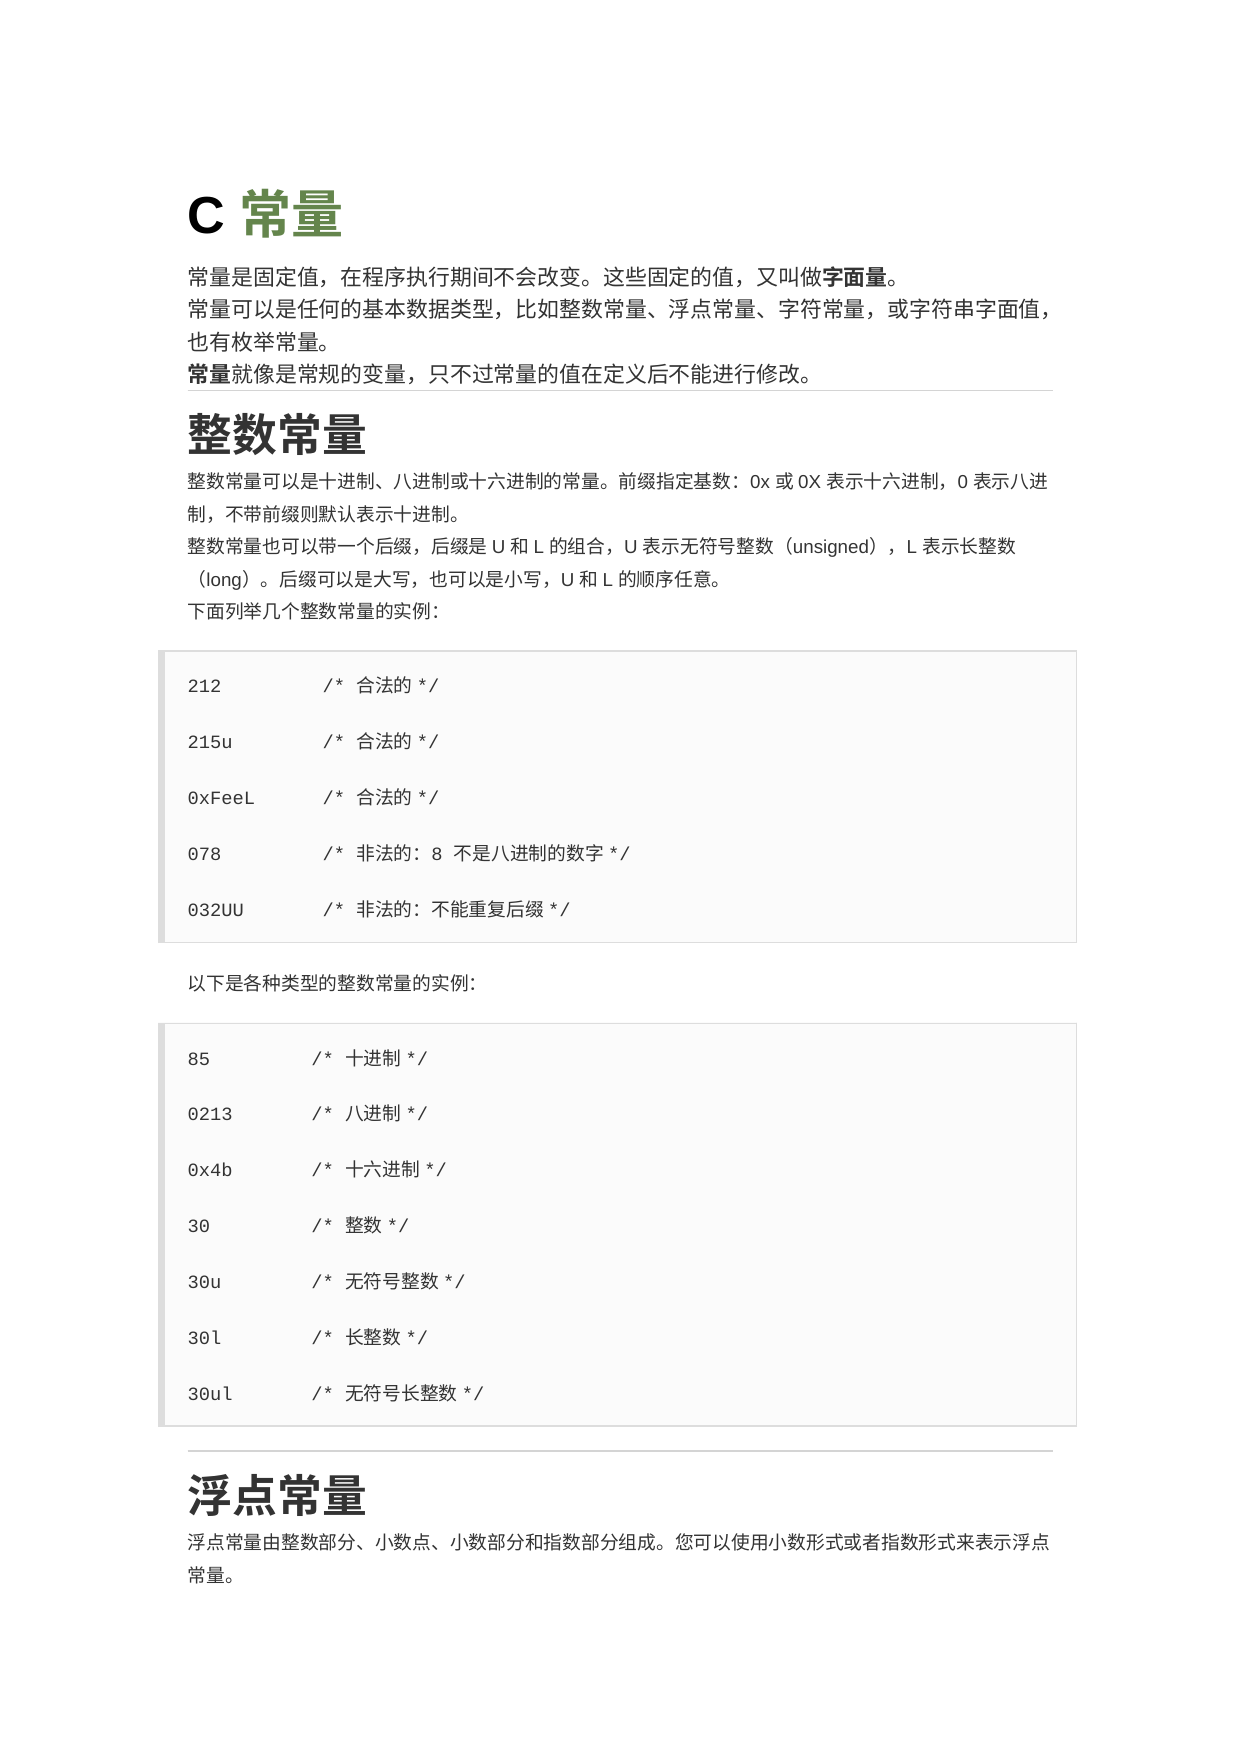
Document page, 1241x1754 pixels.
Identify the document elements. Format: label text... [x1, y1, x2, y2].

text 下面列举几个整数常量的实例： [187, 594, 1053, 627]
text 常量就像是常规的变量，只不过常量的值在定义后不能进行修改。 [187, 357, 1053, 389]
text 整数常量也可以带一个后缀，后缀是 U 和 L 的组合，U 表示无符号整数（unsigned），L 表示长整数（long）。后缀可以是大写，也可以是小写，U 和 L 的顺序任意。 [187, 529, 1053, 594]
subtitle 浮点常量 [187, 1451, 1053, 1525]
text 常量可以是任何的基本数据类型，比如整数常量、浮点常量、字符常量，或字符串字面值，也有枚举常量。 [187, 292, 1053, 357]
text 30u /* 无符号整数 */ [165, 1246, 1076, 1297]
text 30l /* 长整数 */ [165, 1302, 1076, 1353]
text 032UU /* 非法的：不能重复后缀 */ [165, 874, 1076, 942]
subtitle C 常量 [187, 162, 1053, 259]
text 30 /* 整数 */ [165, 1190, 1076, 1241]
text 整数常量可以是十进制、八进制或十六进制的常量。前缀指定基数：0x 或 0X 表示十六进制，0 表示八进制，不带前缀则默认表示十进制。 [187, 464, 1053, 529]
subtitle 整数常量 [187, 391, 1053, 464]
text 以下是各种类型的整数常量的实例： [187, 966, 1053, 999]
text 30ul /* 无符号长整数 */ [165, 1358, 1076, 1425]
text 85 /* 十进制 */ [165, 1024, 1076, 1073]
text 078 /* 非法的：8 不是八进制的数字 */ [165, 818, 1076, 869]
text 常量是固定值，在程序执行期间不会改变。这些固定的值，又叫做字面量。 [187, 259, 1053, 292]
text 212 /* 合法的 */ [165, 652, 1076, 701]
text 浮点常量由整数部分、小数点、小数部分和指数部分组成。您可以使用小数形式或者指数形式来表示浮点常量。 [187, 1525, 1053, 1590]
text 215u /* 合法的 */ [165, 706, 1076, 757]
text 0213 /* 八进制 */ [165, 1078, 1076, 1129]
text 0xFeeL /* 合法的 */ [165, 762, 1076, 813]
text 0x4b /* 十六进制 */ [165, 1134, 1076, 1185]
